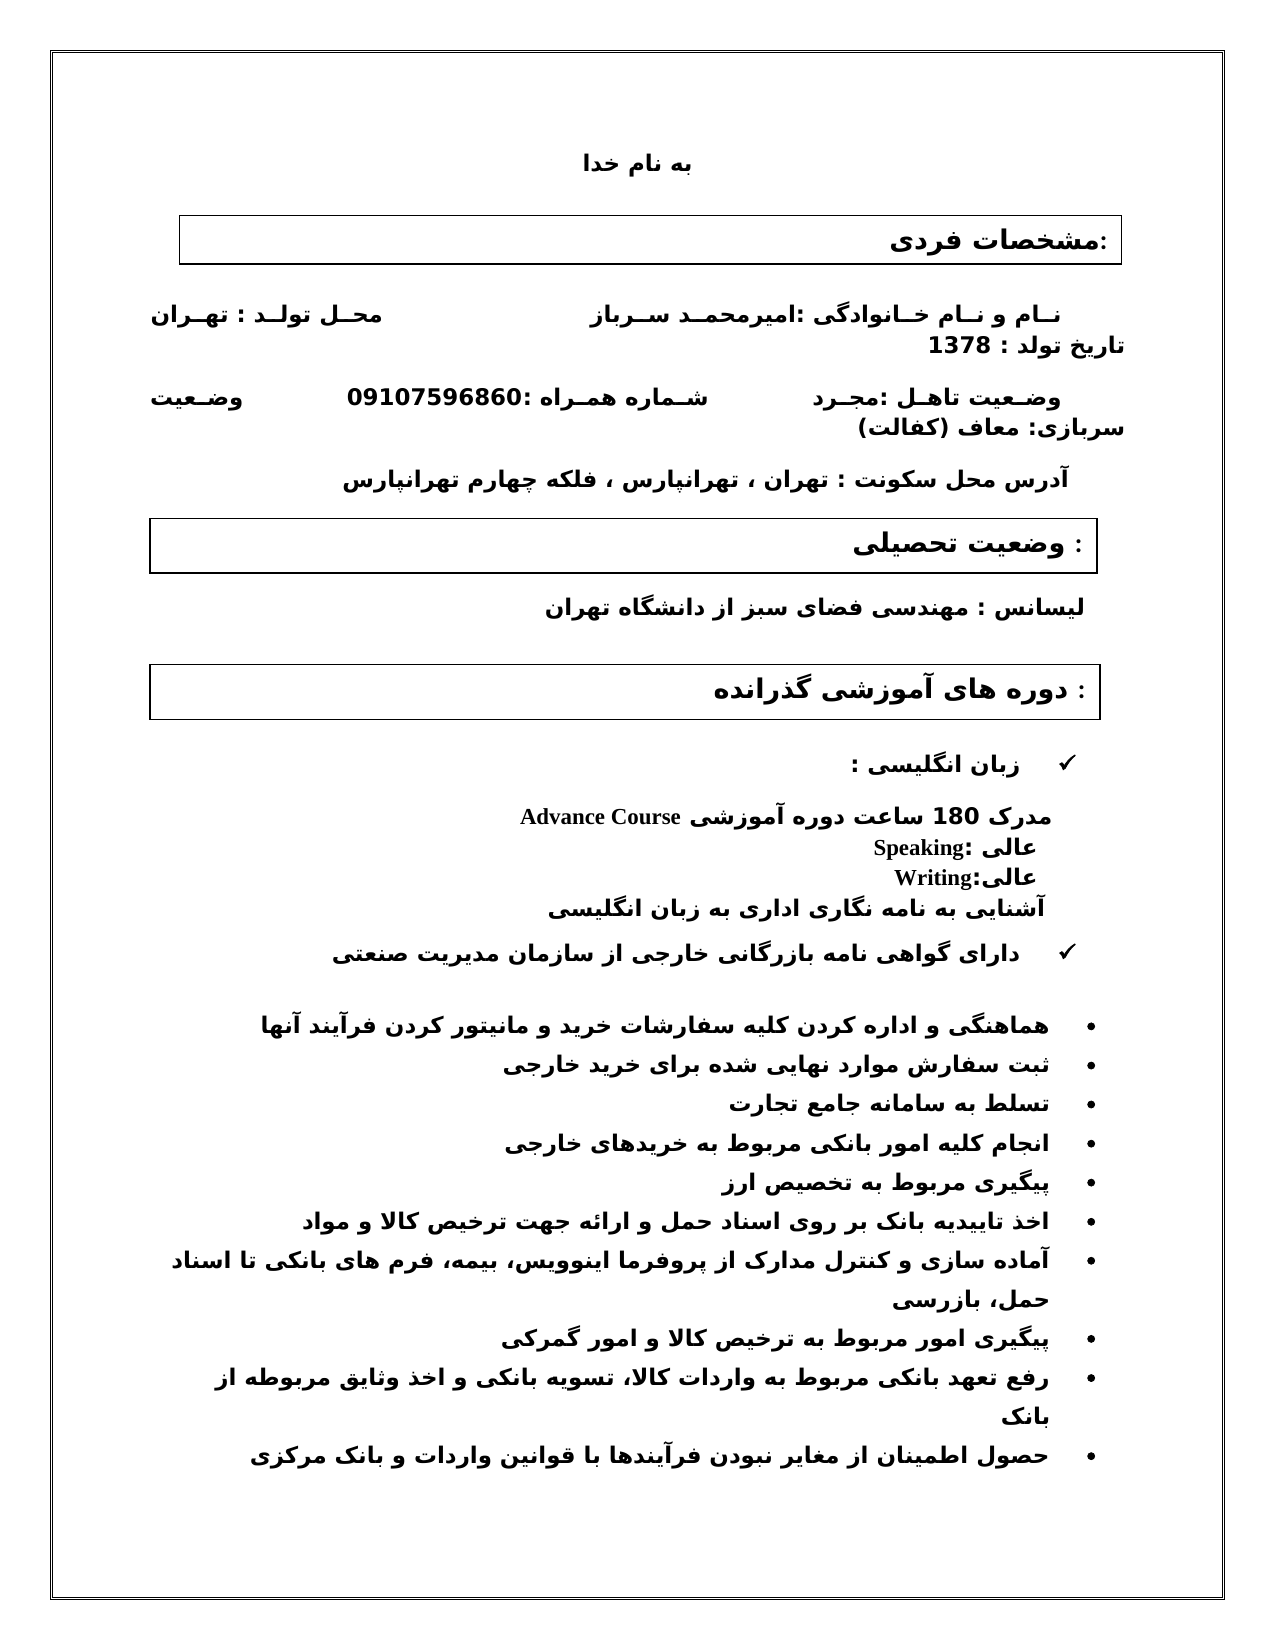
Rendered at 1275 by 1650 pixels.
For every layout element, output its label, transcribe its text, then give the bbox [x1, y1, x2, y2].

text به نام خدا [150, 150, 1125, 177]
list پیگیری مربوط به تخصیص ارز [166, 1156, 1087, 1195]
list آماده سازی و کنترل مدارک از پروفرما اینوویس، بیمه، فرم های بانکی تا اسناد حمل، بازرسی [166, 1234, 1087, 1313]
text عالی :Speaking [150, 834, 1125, 860]
list دارای گواهی نامه بازرگانی خارجی از سازمان مدیریت صنعتی [150, 940, 1058, 967]
list اخذ تاییدیه بانک بر روی اسناد حمل و ارائه جهت ترخیص کالا و مواد [166, 1195, 1087, 1234]
text لیسانس : مهندسی فضای سبز از دانشگاه تهران [150, 594, 1125, 621]
list زبان انگلیسی : [150, 751, 1058, 778]
list هماهنگی و اداره کردن کلیه سفارشات خرید و مانیتور کردن فرآیند آنها [166, 1000, 1087, 1039]
text نام و نام خانوادگی :امیرمحمد سرباز محل تولد : تهران تاریخ تولد : 1378 [150, 302, 1125, 359]
text آشنایی به نامه نگاری اداری به زبان انگلیسی [150, 895, 1125, 922]
list حصول اطمینان از مغایر نبودن فرآیندها با قوانین واردات و بانک مرکزی [166, 1430, 1087, 1469]
list ثبت سفارش موارد نهایی شده برای خرید خارجی [166, 1039, 1087, 1078]
list رفع تعهد بانکی مربوط به واردات کالا، تسویه بانکی و اخذ وثایق مربوطه از بانک [166, 1352, 1087, 1430]
list انجام کلیه امور بانکی مربوط به خریدهای خارجی [166, 1117, 1087, 1156]
text وضعیت تاهل :مجرد شماره همراه :09107596860 وضعیت سربازی: معاف (کفالت) [150, 384, 1125, 441]
text عالی:Writing [150, 864, 1125, 891]
list تسلط به سامانه جامع تجارت [166, 1078, 1087, 1117]
text مدرک 180 ساعت دوره آموزشی Advance Course [150, 803, 1125, 830]
list پیگیری امور مربوط به ترخیص کالا و امور گمرکی [166, 1313, 1087, 1352]
text آدرس محل سکونت : تهران ، تهرانپارس ، فلکه چهارم تهرانپارس [150, 466, 1125, 492]
